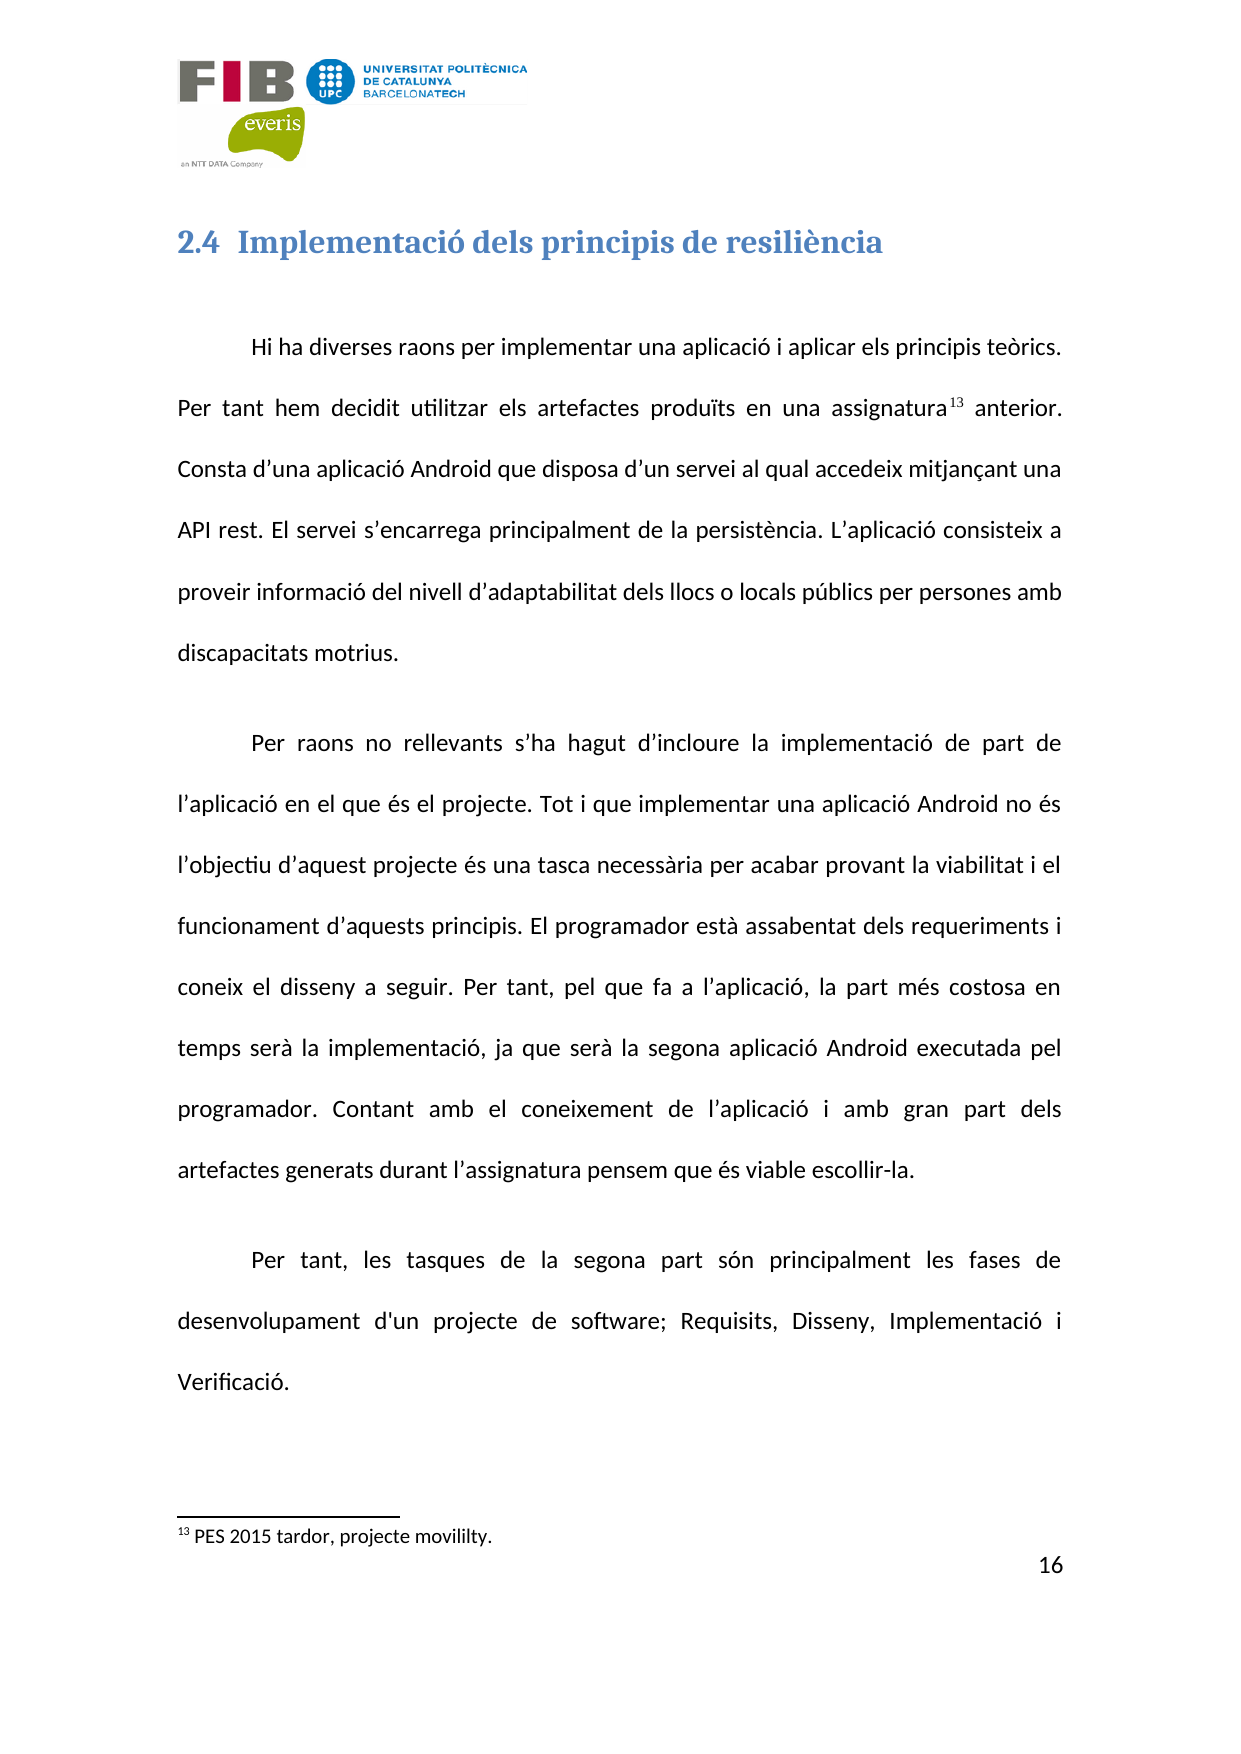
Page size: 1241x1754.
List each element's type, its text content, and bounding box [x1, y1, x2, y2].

text Hi ha diverses raons per implementar una aplicació i aplicar els principis teòrics. Per tant hem decidit utilitzar els artefactes produïts en una assignatura anterior. Consta d’una aplicació Android que disposa d’un servei al qual accedeix mitjançant una API rest. El servei s’encarrega principalment de la persistència. L’aplicació consisteix a proveir informació del nivell d’adaptabilitat dels llocs o locals públics per persones amb discapacitats motrius. [177, 331, 1063, 667]
subtitle Implementació dels principis de resiliència [177, 223, 1063, 262]
picture [177, 59, 528, 168]
text Per tant, les tasques de la segona part són principalment les fases de desenvolupament d'un projecte de software; Requisits, Disseny, Implementació i Verificació. [177, 1244, 1063, 1397]
text Per raons no rellevants s’ha hagut d’incloure la implementació de part de l’aplicació en el que és el projecte. Tot i que implementar una aplicació Android no és l’objectiu d’aquest projecte és una tasca necessària per acabar provant la viabilitat i el funcionament d’aquests principis. El programador està assabentat dels requeriments i coneix el disseny a seguir. Per tant, pel que fa a l’aplicació, la part més costosa en temps serà la implementació, ja que serà la segona aplicació Android executada pel programador. Contant amb el coneixement de l’aplicació i amb gran part dels artefactes generats durant l’assignatura pensem que és viable escollir-la. [177, 727, 1063, 1185]
